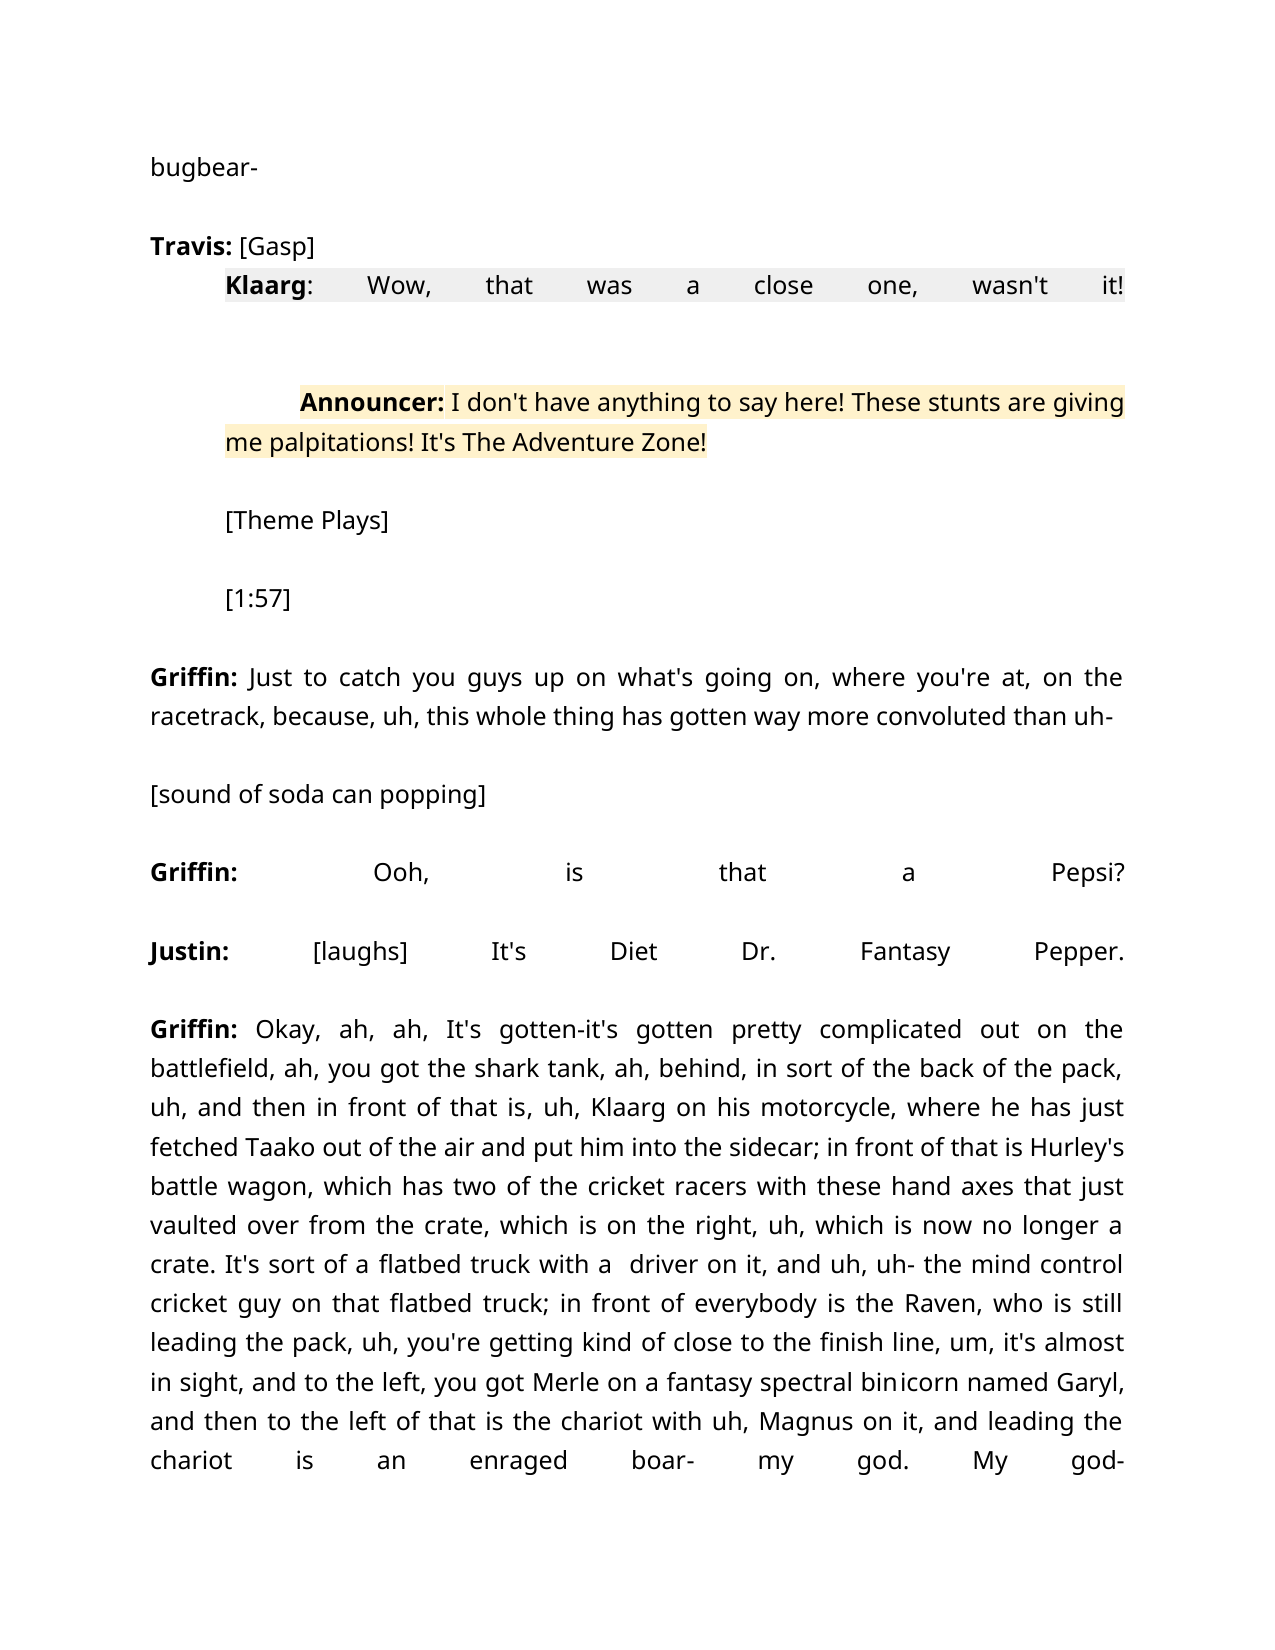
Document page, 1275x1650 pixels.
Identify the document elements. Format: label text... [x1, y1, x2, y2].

text Announcer: I don't have anything to say here! These stunts are giving me palpitations! It's The Adventure Zone! [225, 385, 1125, 458]
text [sound of soda can popping] [150, 737, 1125, 811]
text Klaarg: Wow, that was a close one, wasn't it! [150, 267, 1125, 341]
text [150, 816, 1125, 1477]
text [150, 150, 1125, 262]
text Griffin: Just to catch you guys up on what's going on, where you're at, on the racetrack, because, uh, this whole thing has gotten way more convoluted than uh- [150, 659, 1125, 732]
text [1:57] [150, 581, 1125, 615]
text [Theme Plays] [150, 502, 1125, 537]
